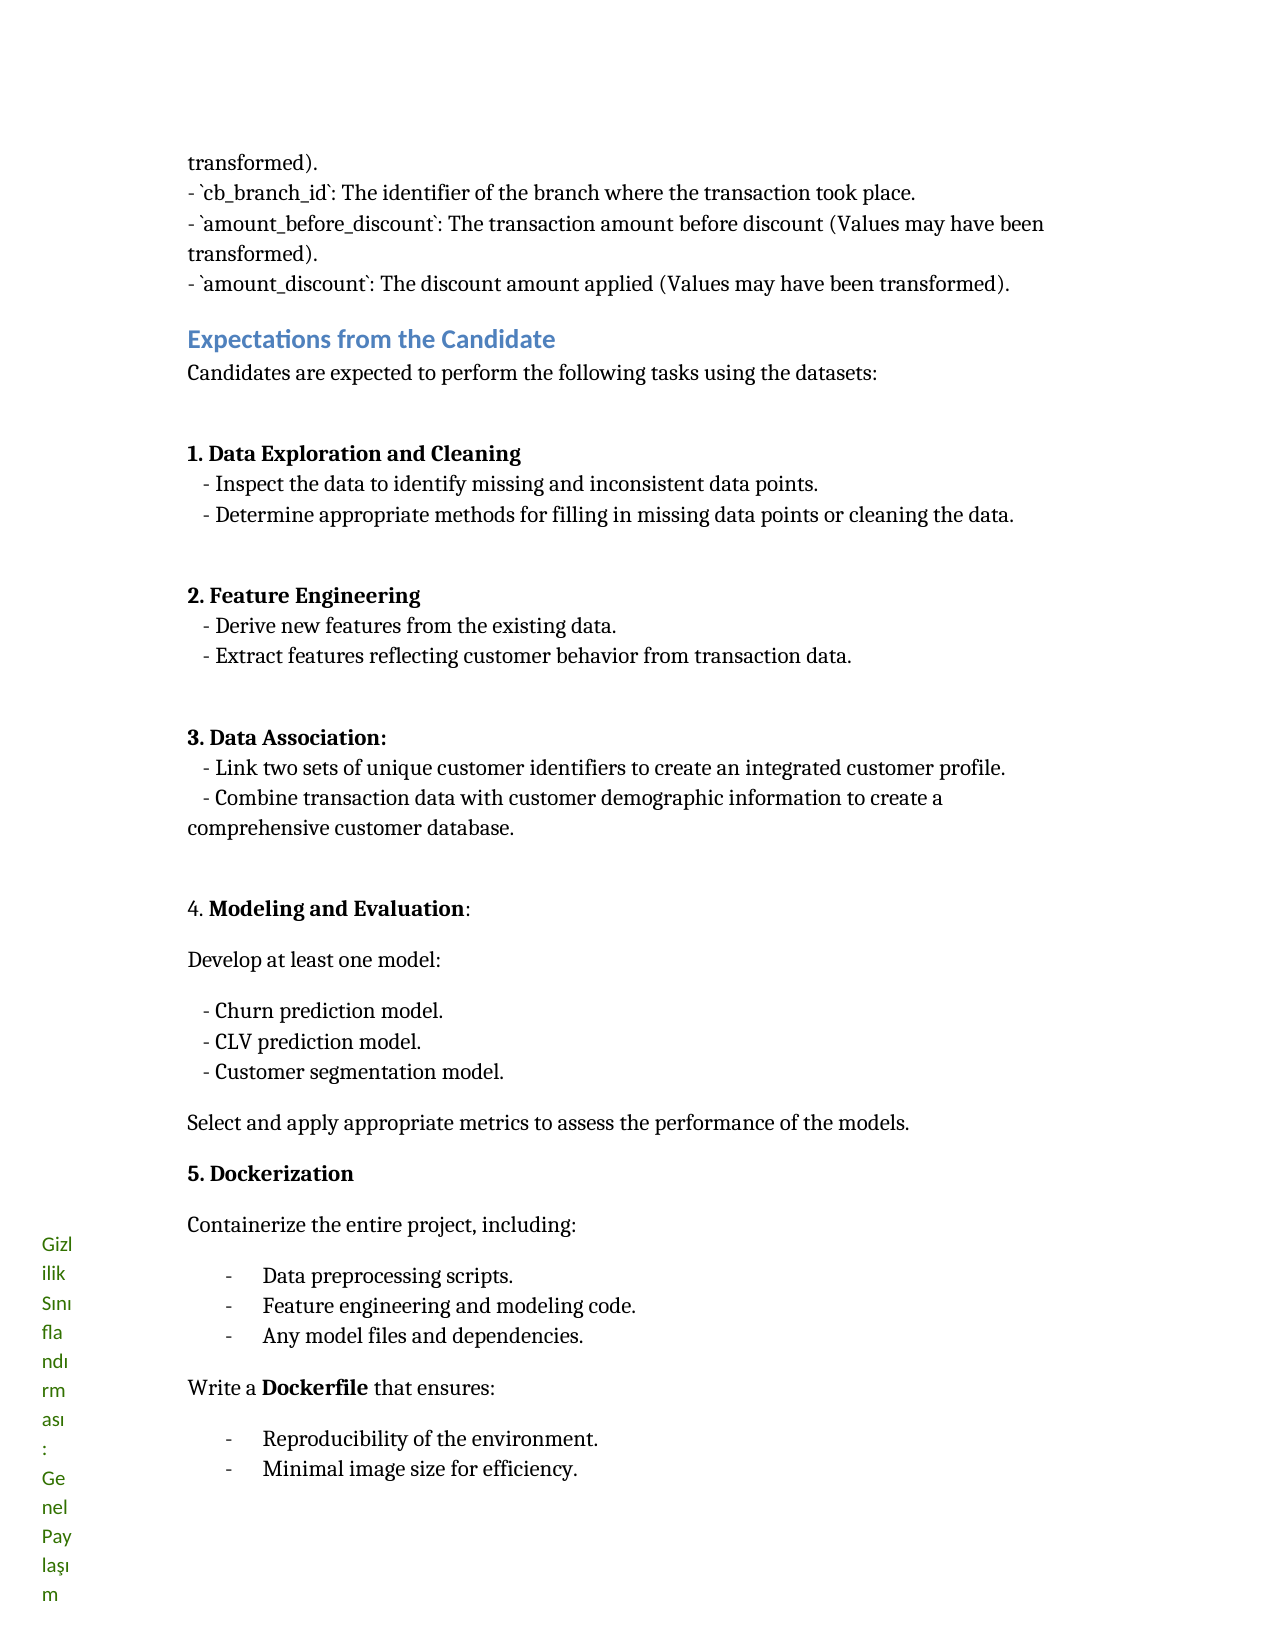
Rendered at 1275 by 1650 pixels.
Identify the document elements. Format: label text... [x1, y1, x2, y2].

text 2. Feature Engineering - Derive new features from the existing data. - Extract features reflecting customer behavior from transaction data. [187, 552, 1087, 669]
text 1. Data Exploration and Cleaning - Inspect the data to identify missing and inconsistent data points. - Determine appropriate methods for filling in missing data points or cleaning the data. [187, 411, 1087, 528]
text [187, 150, 1087, 297]
text 5. Dockerization [187, 1161, 1087, 1187]
text Write a Dockerfile that ensures: [187, 1374, 1087, 1401]
text 4. Modeling and Evaluation: [187, 866, 1087, 923]
text Containerize the entire project, including: [187, 1212, 1087, 1238]
list Reproducibility of the environment. [225, 1425, 1087, 1452]
list Minimal image size for efficiency. [225, 1456, 1087, 1482]
list Data preprocessing scripts. [225, 1263, 1087, 1289]
text Develop at least one model: [187, 947, 1087, 974]
text - Churn prediction model. - CLV prediction model. - Customer segmentation model. [187, 998, 1087, 1085]
list Feature engineering and modeling code. [225, 1293, 1087, 1319]
list Any model files and dependencies. [225, 1323, 1087, 1350]
text 3. Data Association: - Link two sets of unique customer identifiers to create an integrated customer profile. - Combine transaction data with customer demographic information to create a comprehensive customer database. [187, 694, 1087, 841]
subtitle Expectations from the Candidate [187, 322, 1087, 355]
text Select and apply appropriate metrics to assess the performance of the models. [187, 1110, 1087, 1136]
text Candidates are expected to perform the following tasks using the datasets: [187, 360, 1087, 386]
